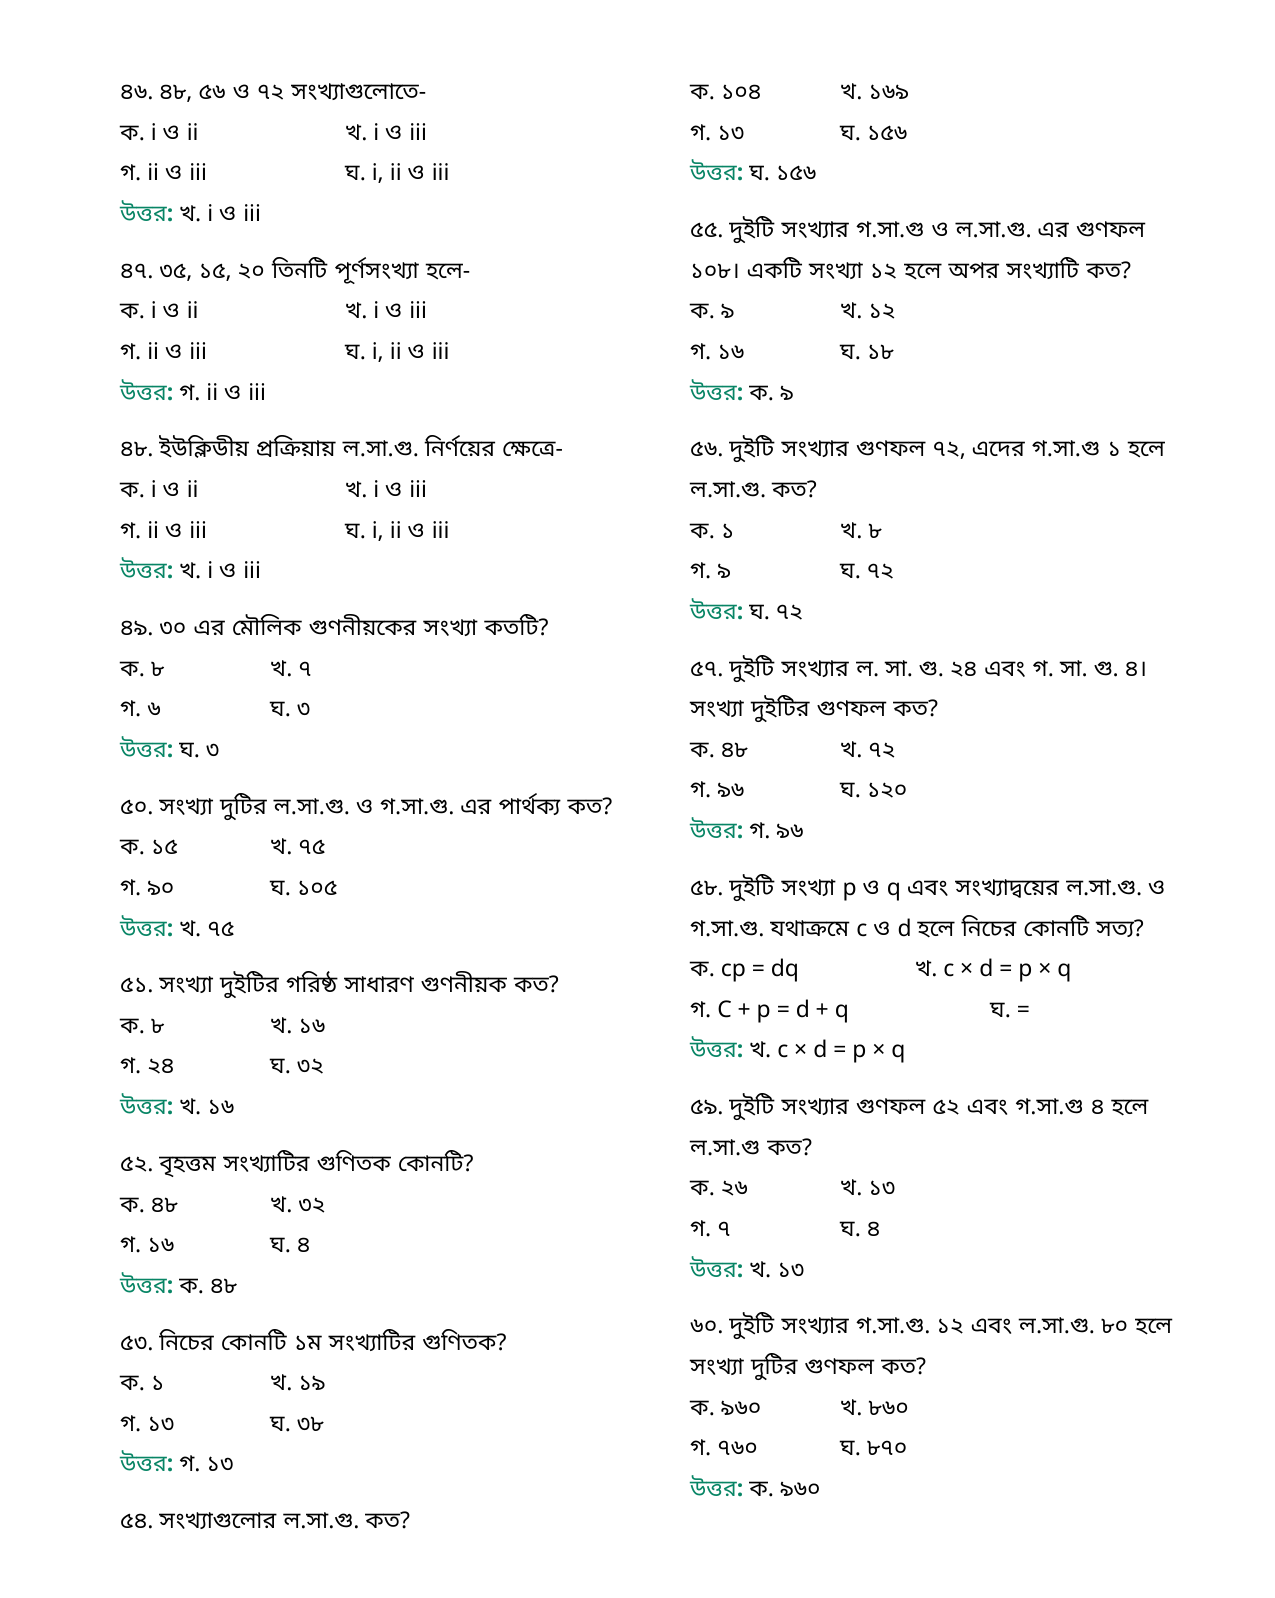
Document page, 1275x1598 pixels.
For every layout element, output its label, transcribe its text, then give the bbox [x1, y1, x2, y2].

text উত্তর: ঘ. ৭২ [690, 595, 1185, 626]
text উত্তর: গ. ৯৬ [690, 814, 1185, 845]
text গ. ৭৬০ ঘ. ৮৭০ [690, 1431, 1185, 1462]
text গ. ১৩ ঘ. ১৫৬ [690, 116, 1185, 147]
text গ. ১৬ ঘ. ৪ [120, 1228, 615, 1259]
text গ. ৯ ঘ. ৭২ [690, 554, 1185, 585]
text ক. i ও ii খ. i ও iii [120, 116, 615, 147]
text ৪৭. ৩৫, ১৫, ২০ তিনটি পূর্ণসংখ্যা হলে- [120, 254, 615, 285]
text ৫০. সংখ্যা দুটির ল.সা.গু. ও গ.সা.গু. এর পার্থক্য কত? [120, 789, 615, 821]
text ক. i ও ii খ. i ও iii [120, 473, 615, 504]
text ৪৯. ৩০ এর মৌলিক গুণনীয়কের সংখ্যা কতটি? [120, 611, 615, 642]
text ক. ৯ খ. ১২ [690, 294, 1185, 326]
text ক. ১ খ. ৮ [690, 513, 1185, 545]
text গ. ৯৬ ঘ. ১২০ [690, 773, 1185, 805]
text ৬০. দুইটি সংখ্যার গ.সা.গু. ১২ এবং ল.সা.গু. ৮০ হলে সংখ্যা দুটির গুণফল কত? [690, 1309, 1185, 1381]
text গ. C + p = d + q ঘ. = [690, 993, 1185, 1024]
text ৫৬. দুইটি সংখ্যার গুণফল ৭২, এদের গ.সা.গু ১ হলে ল.সা.গু. কত? [690, 432, 1185, 504]
text ৫৫. দুইটি সংখ্যার গ.সা.গু ও ল.সা.গু. এর গুণফল ১০৮। একটি সংখ্যা ১২ হলে অপর সংখ্যাটি কত? [690, 213, 1185, 285]
text ৫২. বৃহত্তম সংখ্যাটির গুণিতক কোনটি? [120, 1147, 615, 1178]
text উত্তর: ক. ৯৬০ [690, 1472, 1185, 1503]
text ৪৮. ইউক্লিডীয় প্রক্রিয়ায় ল.সা.গু. নির্ণয়ের ক্ষেত্রে- [120, 432, 615, 463]
text ৫৭. দুইটি সংখ্যার ল. সা. গু. ২৪ এবং গ. সা. গু. ৪। সংখ্যা দুইটির গুণফল কত? [690, 652, 1185, 723]
text ৫১. সংখ্যা দুইটির গরিষ্ঠ সাধারণ গুণনীয়ক কত? [120, 968, 615, 999]
text উত্তর: খ. c × d = p × q [690, 1033, 1185, 1064]
text ক. ১০৪ খ. ১৬৯ [690, 75, 1185, 106]
text গ. ১৩ ঘ. ৩৮ [120, 1407, 615, 1438]
text ক. ২৬ খ. ১৩ [690, 1171, 1185, 1203]
text গ. ৬ ঘ. ৩ [120, 692, 615, 723]
text উত্তর: ক. ৯ [690, 376, 1185, 407]
text গ. ২৪ ঘ. ৩২ [120, 1049, 615, 1081]
text ক. ১৫ খ. ৭৫ [120, 830, 615, 861]
text ক. cp = dq খ. c × d = p × q [690, 952, 1185, 983]
text উত্তর: ক. ৪৮ [120, 1269, 615, 1300]
text উত্তর: ঘ. ৩ [120, 733, 615, 764]
text ক. i ও ii খ. i ও iii [120, 294, 615, 326]
text ক. ৪৮ খ. ৩২ [120, 1187, 615, 1219]
text উত্তর: খ. ১৬ [120, 1090, 615, 1121]
text ক. ৮ খ. ১৬ [120, 1009, 615, 1040]
text উত্তর: খ. ৭৫ [120, 911, 615, 943]
text ক. ১ খ. ১৯ [120, 1366, 615, 1397]
text গ. ii ও iii ঘ. i, ii ও iii [120, 156, 615, 187]
text উত্তর: ঘ. ১৫৬ [690, 156, 1185, 187]
text ক. ৮ খ. ৭ [120, 652, 615, 683]
text গ. ৭ ঘ. ৪ [690, 1212, 1185, 1243]
text উত্তর: গ. ১৩ [120, 1447, 615, 1479]
text গ. ii ও iii ঘ. i, ii ও iii [120, 335, 615, 366]
text উত্তর: খ. i ও iii [120, 554, 615, 585]
text ৫৯. দুইটি সংখ্যার গুণফল ৫২ এবং গ.সা.গু ৪ হলে ল.সা.গু কত? [690, 1090, 1185, 1162]
text ক. ৯৬০ খ. ৮৬০ [690, 1391, 1185, 1422]
text ৫৮. দুইটি সংখ্যা p ও q এবং সংখ্যাদ্বয়ের ল.সা.গু. ও গ.সা.গু. যথাক্রমে c ও d হলে নিচের কোনটি সত্য? [690, 871, 1185, 943]
text ক. ৪৮ খ. ৭২ [690, 733, 1185, 764]
text উত্তর: গ. ii ও iii [120, 376, 615, 407]
text ৫৪. সংখ্যাগুলোর ল.সা.গু. কত? [120, 1504, 615, 1535]
text উত্তর: খ. ১৩ [690, 1253, 1185, 1284]
text গ. ৯০ ঘ. ১০৫ [120, 871, 615, 902]
text গ. ১৬ ঘ. ১৮ [690, 335, 1185, 366]
text ৫৩. নিচের কোনটি ১ম সংখ্যাটির গুণিতক? [120, 1326, 615, 1357]
text ৪৬. ৪৮, ৫৬ ও ৭২ সংখ্যাগুলোতে- [120, 75, 615, 106]
text গ. ii ও iii ঘ. i, ii ও iii [120, 513, 615, 545]
text উত্তর: খ. i ও iii [120, 197, 615, 228]
